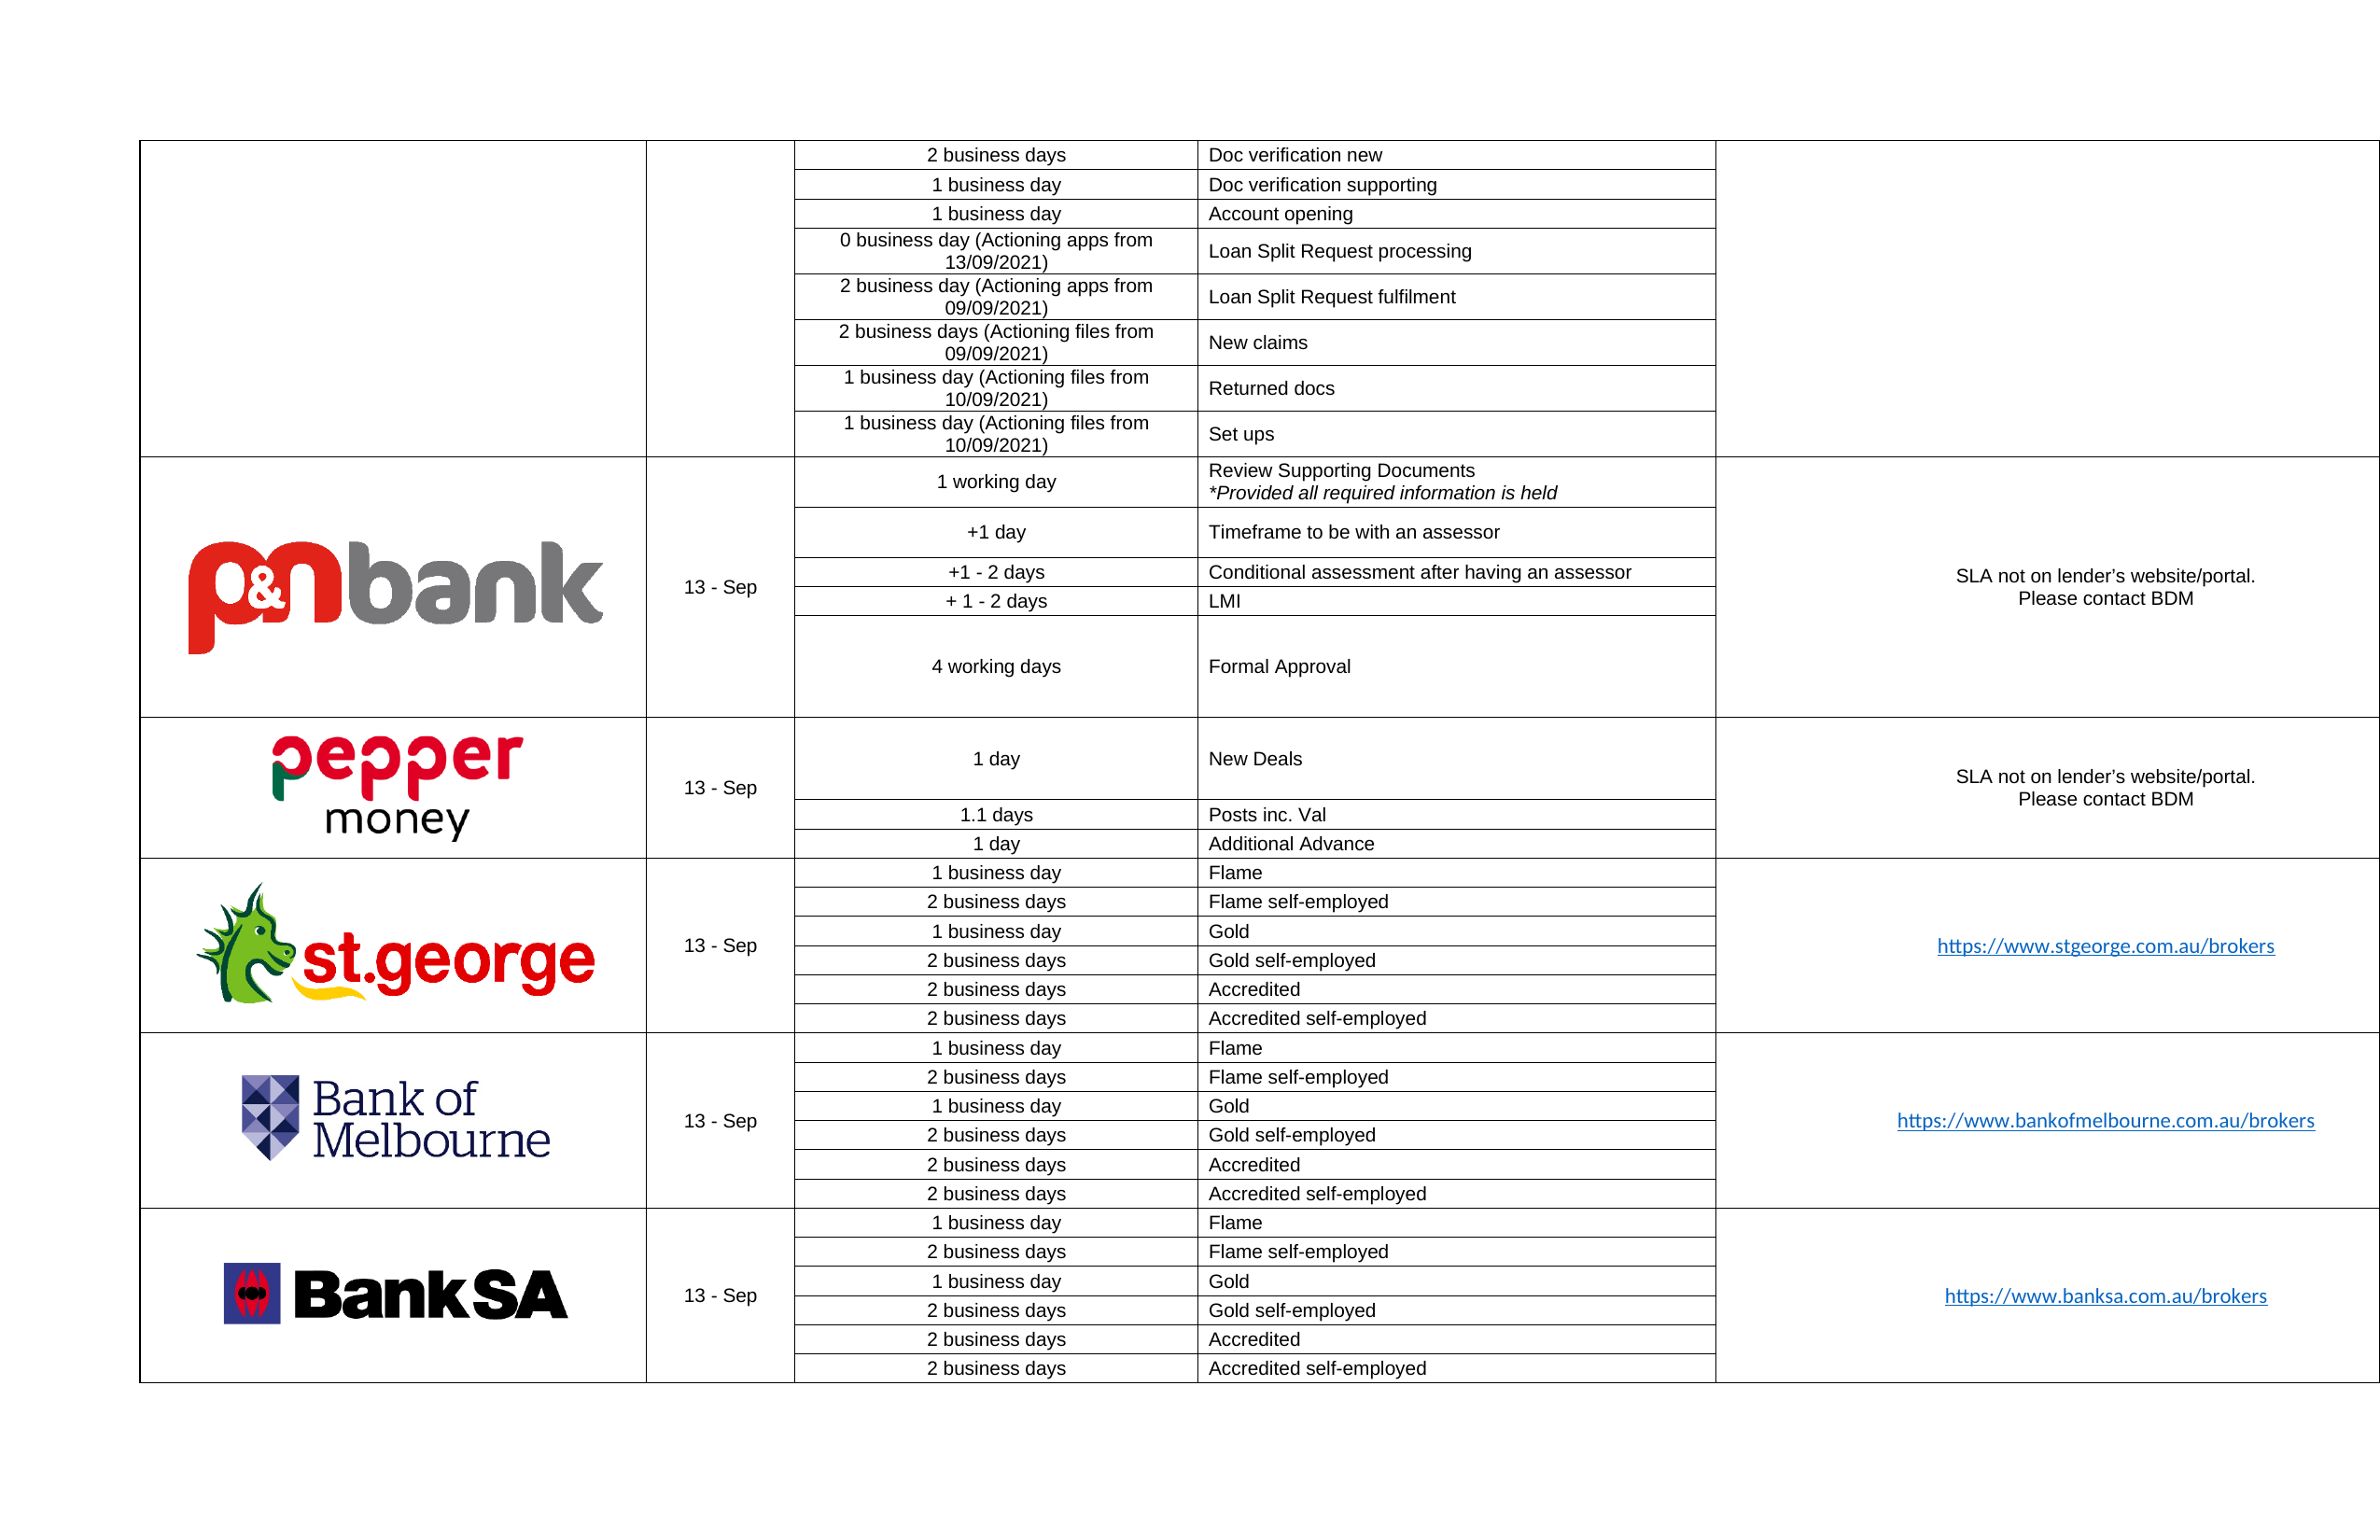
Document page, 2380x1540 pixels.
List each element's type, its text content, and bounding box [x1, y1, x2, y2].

table_cell Gold self-employed [1198, 1121, 1715, 1149]
table_cell 1 day [795, 830, 1197, 858]
table_cell 13 - Sep [647, 457, 794, 717]
table_cell 2 business days [795, 975, 1197, 1003]
table_cell 2 business days [795, 888, 1197, 916]
table_cell 1 business day [795, 1267, 1197, 1295]
table_cell Loan Split Request fulfilment [1198, 274, 1715, 319]
table_cell 1 business day (Actioning files from 10/09/2021) [795, 412, 1197, 455]
table_cell Flame self-employed [1198, 1063, 1715, 1091]
table_cell 1.1 days [795, 800, 1197, 828]
table_cell Accredited self-employed [1198, 1354, 1715, 1382]
table_cell 13 - Sep [647, 718, 794, 858]
table_cell Flame [1198, 859, 1715, 887]
table_cell +1 day [795, 508, 1197, 557]
table_cell 2 business days [795, 1354, 1197, 1382]
picture [191, 879, 601, 1008]
picture [242, 1075, 550, 1161]
table_cell New Deals [1198, 718, 1715, 799]
table_cell Account opening [1198, 200, 1715, 228]
table_cell 2 business days [795, 1004, 1197, 1032]
table_cell LMI [1198, 587, 1715, 615]
table_cell 2 business days [795, 1121, 1197, 1149]
table_cell [141, 859, 646, 1032]
table_cell Gold self-employed [1198, 1296, 1715, 1324]
table_cell 1 business day [795, 917, 1197, 945]
table_cell SLA not on lender’s website/portal. Please contact BDM [1716, 457, 2379, 717]
table_cell Flame [1198, 1209, 1715, 1237]
table_cell Gold [1198, 1092, 1715, 1120]
table_cell 2 business days [795, 1238, 1197, 1266]
table_cell Accredited [1198, 1150, 1715, 1178]
table_cell Accredited [1198, 975, 1715, 1003]
table_cell Returned docs [1198, 366, 1715, 410]
picture [221, 1235, 570, 1351]
table_cell 1 business day [795, 1209, 1197, 1237]
table_cell 1 business day [795, 200, 1197, 228]
table_cell 1 business day [795, 859, 1197, 887]
table_cell Doc verification new [1198, 141, 1715, 169]
picture [189, 515, 604, 654]
table_cell Timeframe to be with an assessor [1198, 508, 1715, 557]
table_cell 1 day [795, 718, 1197, 799]
table_cell 2 business days [795, 1296, 1197, 1324]
table_cell 2 business days [795, 141, 1197, 169]
table_cell Conditional assessment after having an assessor [1198, 558, 1715, 586]
table_cell https://www.banksa.com.au/brokers [1716, 1209, 2379, 1382]
table_cell [141, 1033, 646, 1208]
table_cell 2 business days [795, 946, 1197, 974]
table_cell 2 business day (Actioning apps from 09/09/2021) [795, 274, 1197, 319]
table_cell 1 working day [795, 457, 1197, 507]
table_cell Flame self-employed [1198, 888, 1715, 916]
table_cell Set ups [1198, 412, 1715, 455]
table_cell +1 - 2 days [795, 558, 1197, 586]
table_cell 1 business day [795, 170, 1197, 198]
table_cell New claims [1198, 320, 1715, 365]
table_cell SLA not on lender’s website/portal. Please contact BDM [1716, 718, 2379, 858]
table_cell Accredited [1198, 1325, 1715, 1353]
table_cell 2 business days [795, 1180, 1197, 1208]
table_cell Doc verification supporting [1198, 170, 1715, 198]
table_cell Posts inc. Val [1198, 800, 1715, 828]
picture [194, 729, 598, 842]
table_cell [141, 1209, 646, 1382]
table_cell Formal Approval [1198, 616, 1715, 717]
table_cell [141, 457, 646, 717]
table_cell 1 business day [795, 1033, 1197, 1061]
table_cell 2 business days (Actioning files from 09/09/2021) [795, 320, 1197, 365]
table_cell [141, 718, 646, 858]
table_cell Review Supporting Documents *Provided all required information is held [1198, 457, 1715, 507]
table_cell + 1 - 2 days [795, 587, 1197, 615]
table_cell Gold [1198, 1267, 1715, 1295]
table_cell Accredited self-employed [1198, 1004, 1715, 1032]
table_cell Gold self-employed [1198, 946, 1715, 974]
table_cell Flame [1198, 1033, 1715, 1061]
table_cell 13 - Sep [647, 859, 794, 1032]
table_cell Gold [1198, 917, 1715, 945]
table_cell Loan Split Request processing [1198, 229, 1715, 273]
table_cell 2 business days [795, 1150, 1197, 1178]
table_cell 1 business day [795, 1092, 1197, 1120]
table_cell 2 business days [795, 1063, 1197, 1091]
table_cell https://www.bankofmelbourne.com.au/brokers [1716, 1033, 2379, 1208]
table_cell 0 business day (Actioning apps from 13/09/2021) [795, 229, 1197, 273]
table_cell 1 business day (Actioning files from 10/09/2021) [795, 366, 1197, 410]
table_cell Flame self-employed [1198, 1238, 1715, 1266]
table_cell Additional Advance [1198, 830, 1715, 858]
table_cell 13 - Sep [647, 1209, 794, 1382]
table_cell 13 - Sep [647, 1033, 794, 1208]
table_cell https://www.stgeorge.com.au/brokers [1716, 859, 2379, 1032]
table_cell Accredited self-employed [1198, 1180, 1715, 1208]
table_cell 2 business days [795, 1325, 1197, 1353]
table_cell 4 working days [795, 616, 1197, 717]
